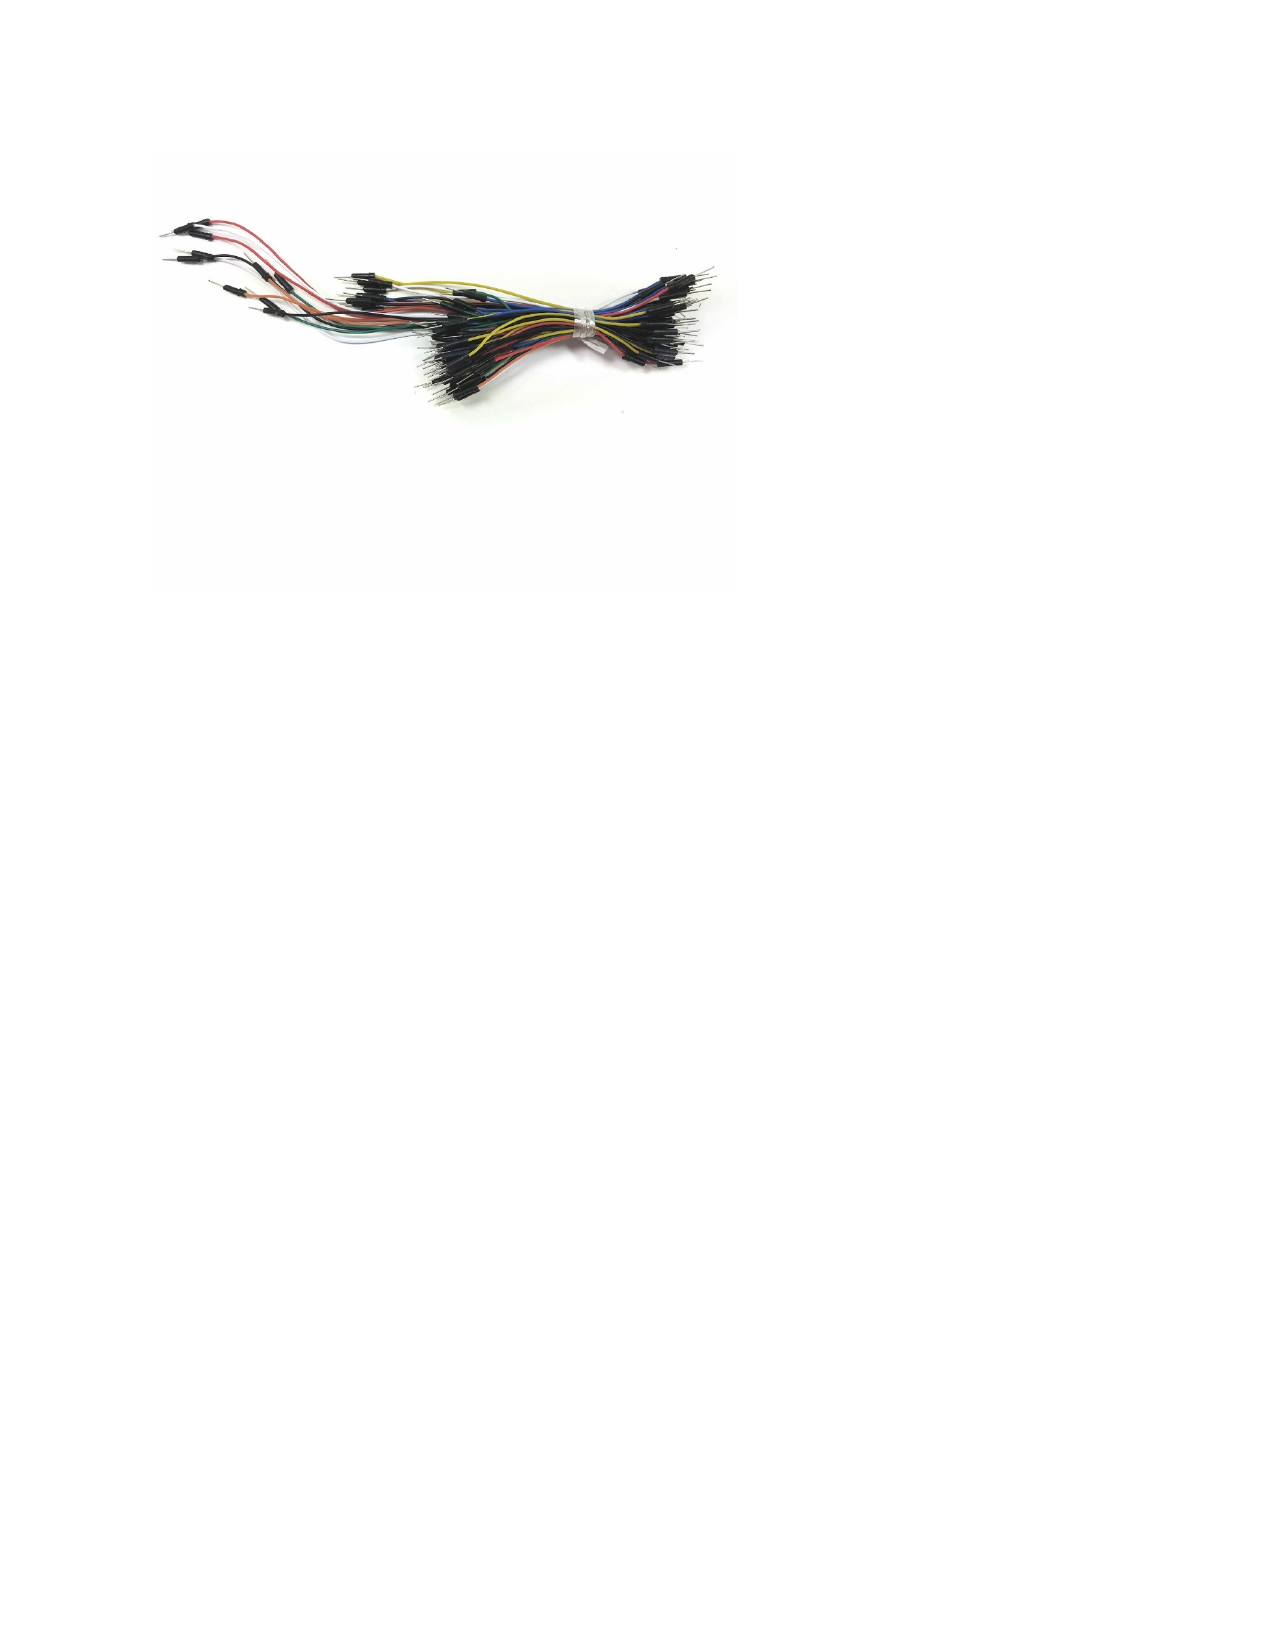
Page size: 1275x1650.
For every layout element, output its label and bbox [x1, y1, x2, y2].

picture [150, 150, 738, 591]
